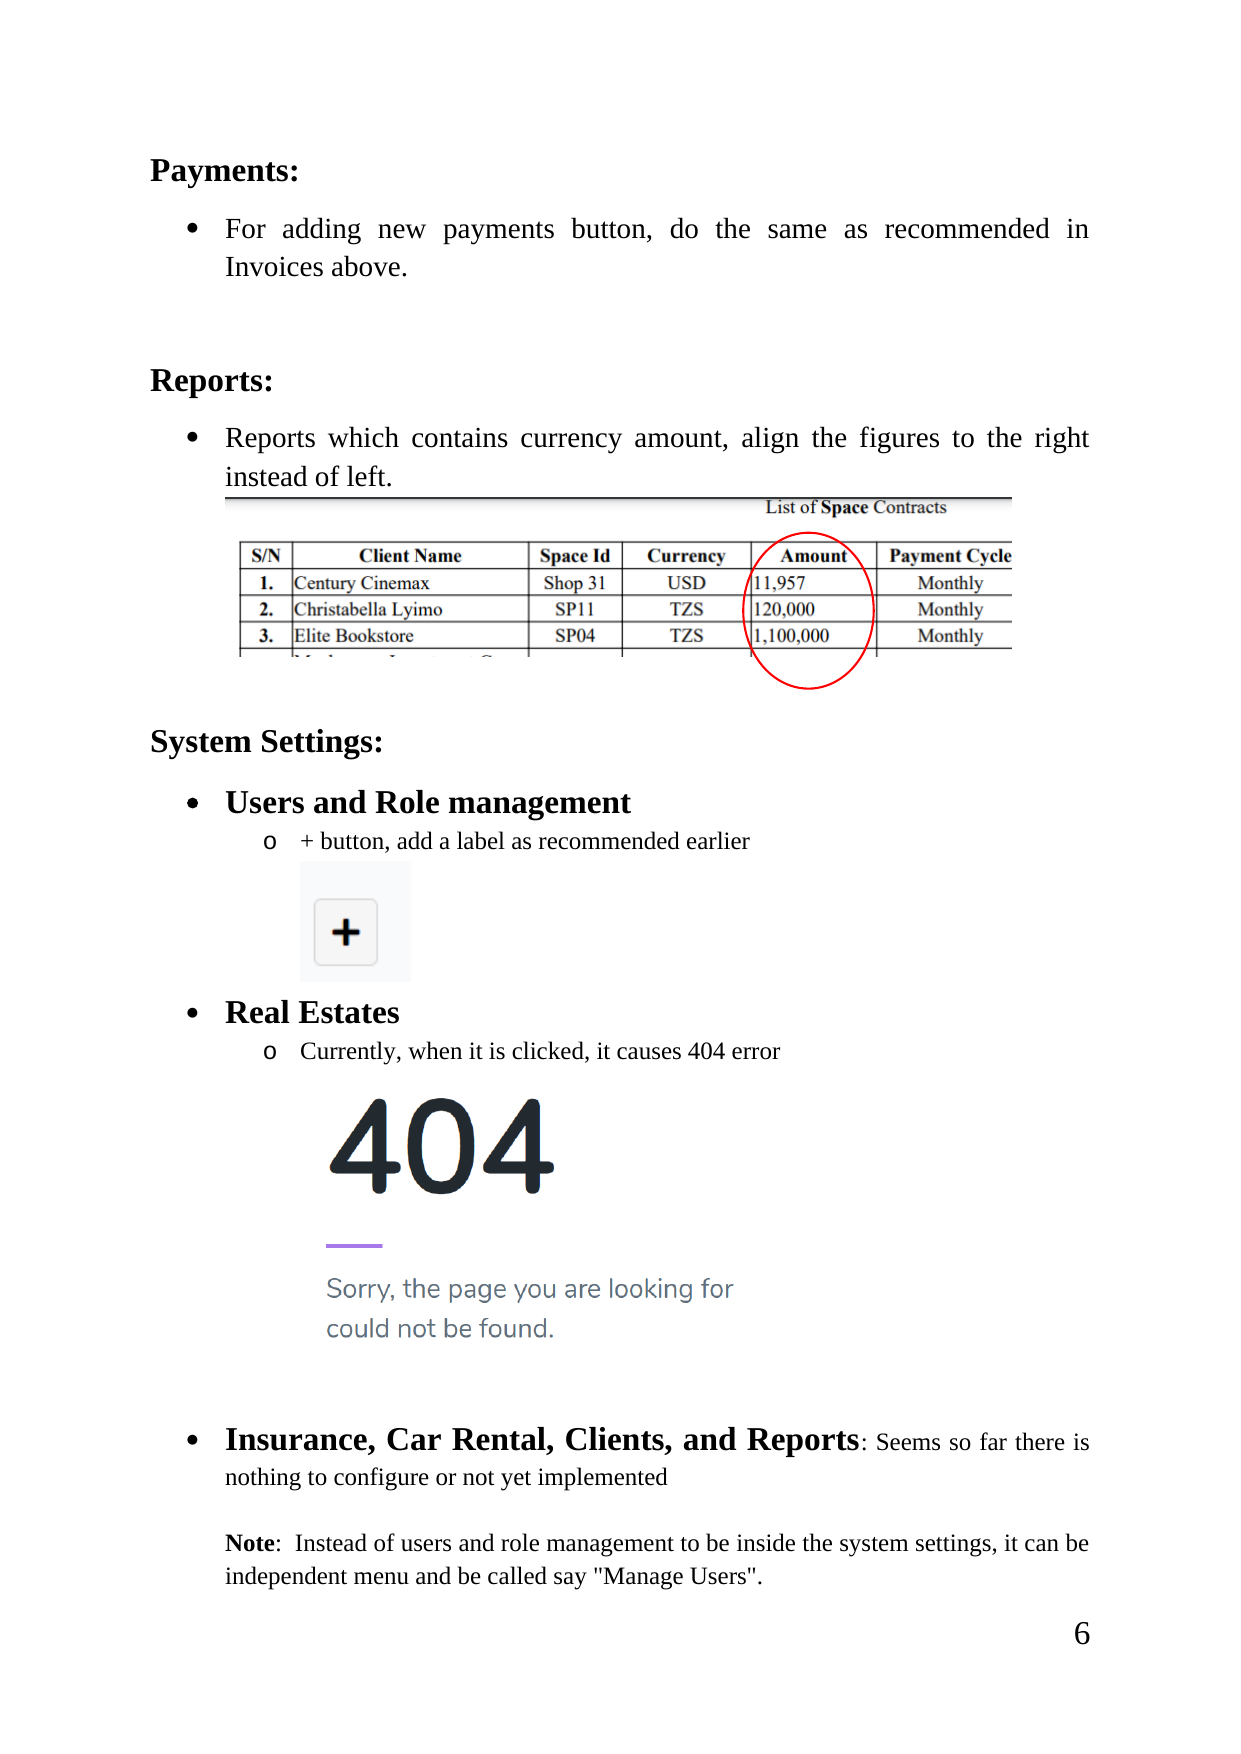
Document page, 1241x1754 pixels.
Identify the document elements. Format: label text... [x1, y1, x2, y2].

text System Settings: [150, 721, 1090, 760]
list Users and Role management [187, 782, 1090, 821]
text Payments: [150, 150, 1090, 188]
picture [300, 1071, 758, 1345]
list Note: Instead of users and role management to be inside the system settings, it can be independent menu and be called say "Manage Users". [225, 1528, 1090, 1590]
list + button, add a label as recommended earlier [262, 826, 1090, 857]
text Reports: [150, 360, 1090, 398]
list Reports which contains currency amount, align the figures to the right instead of left. [187, 421, 1090, 493]
picture [300, 861, 411, 982]
list For adding new payments button, do the same as recommended in Invoices above. [187, 211, 1090, 283]
picture [745, 534, 872, 657]
list Real Estates [187, 862, 1090, 1031]
list Insurance, Car Rental, Clients, and Reports: Seems so far there is nothing to configure or not yet implemented [187, 1420, 1090, 1491]
picture [225, 497, 1012, 657]
list Currently, when it is clicked, it causes 404 error [262, 1036, 1090, 1067]
